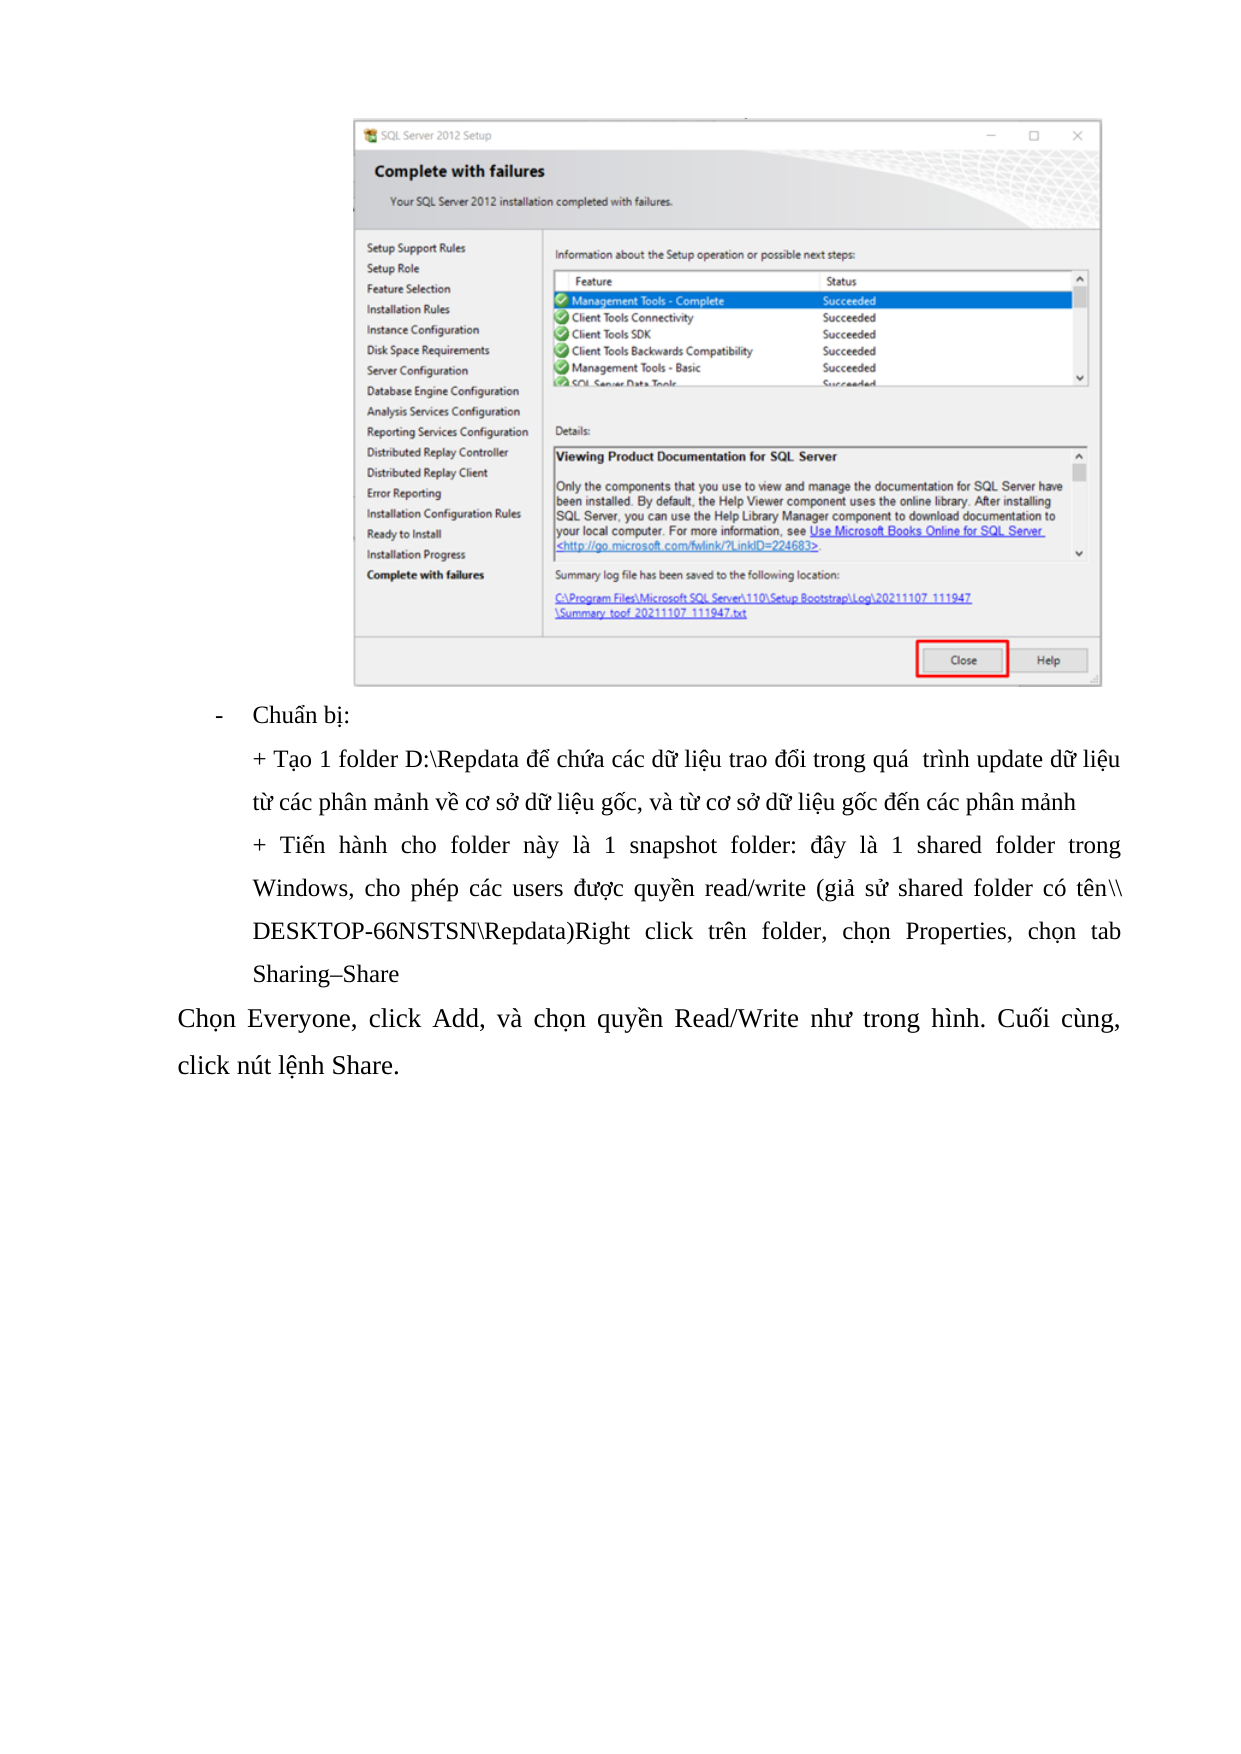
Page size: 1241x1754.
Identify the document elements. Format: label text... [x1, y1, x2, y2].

text + Tiến hành cho folder này là 1 snapshot folder: đây là 1 shared folder trong Windows, cho phép các users được quyền read/write (giả sử shared folder có tên\\DESKTOP-66NSTSN\Repdata)Right click trên folder, chọn Properties, chọn tab Sharing–Share [252, 830, 1122, 988]
text + Tạo 1 folder D:\Repdata để chứa các dữ liệu trao đổi trong quá trình update dữ liệu từ các phân mảnh về cơ sở dữ liệu gốc, và từ cơ sở dữ liệu gốc đến các phân mảnh [252, 744, 1122, 816]
list Chuẩn bị: [215, 701, 1122, 729]
picture [353, 118, 1103, 687]
